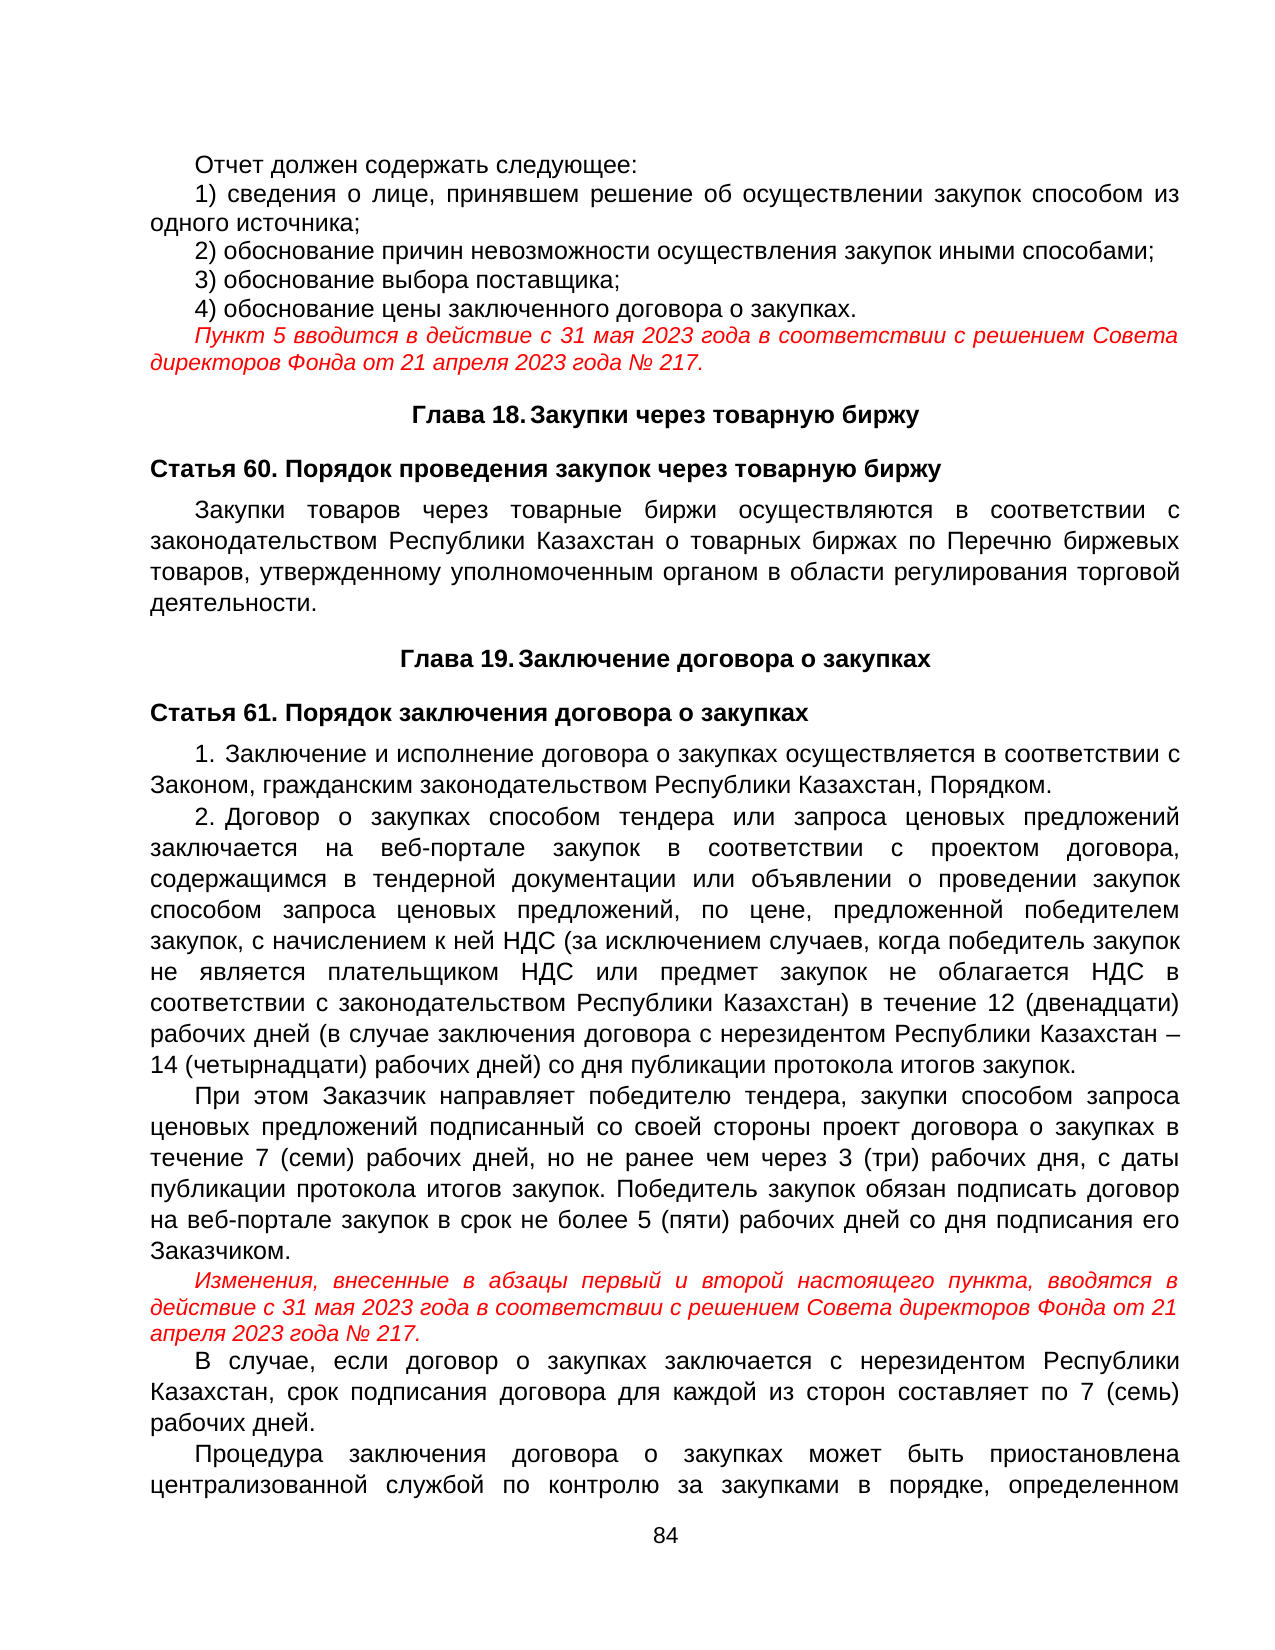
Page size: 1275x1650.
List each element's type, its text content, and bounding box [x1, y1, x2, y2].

list Договор о закупках способом тендера или запроса ценовых предложений заключается на веб-портале закупок в соответствии с проектом договора, содержащимся в тендерной документации или объявлении о проведении закупок способом запроса ценовых предложений, по цене, предложенной победителем закупок, с начислением к ней НДС (за исключением случаев, когда победитель закупок не является плательщиком НДС или предмет закупок не облагается НДС в соответствии с законодательством Республики Казахстан) в течение 12 (двенадцати) рабочих дней (в случае заключения договора с нерезидентом Республики Казахстан – 14 (четырнадцати) рабочих дней) со дня публикации протокола итогов закупок. [150, 801, 1181, 1078]
list Заключение договора о закупках [150, 644, 1181, 673]
list Изменения, внесенные в абзацы первый и второй настоящего пункта, вводятся в действие с 31 мая 2023 года в соответствии с решением Совета директоров Фонда от 21 апреля 2023 года № 217. [150, 1267, 1181, 1346]
list Порядок проведения закупок через товарную биржу [150, 454, 1184, 483]
list Отчет должен содержать следующее: [150, 150, 1181, 179]
list Пункт 5 вводится в действие с 31 мая 2023 года в соответствии с решением Совета директоров Фонда от 21 апреля 2023 года № 217. [150, 322, 1181, 375]
list Закупки через товарную биржу [150, 400, 1181, 429]
list 1) сведения о лице, принявшем решение об осуществлении закупок способом из одного источника; [150, 179, 1181, 236]
text Закупки товаров через товарные биржи осуществляются в соответствии с законодательством Республики Казахстан о товарных биржах по Перечню биржевых товаров, утвержденному уполномоченным органом в области регулирования торговой деятельности. [150, 495, 1181, 617]
list 2) обоснование причин невозможности осуществления закупок иными способами; [150, 236, 1181, 265]
list Заключение и исполнение договора о закупках осуществляется в соответствии с Законом, гражданским законодательством Республики Казахстан, Порядком. [150, 739, 1181, 799]
list 4) обоснование цены заключенного договора о закупках. [150, 294, 1181, 322]
list При этом Заказчик направляет победителю тендера, закупки способом запроса ценовых предложений подписанный со своей стороны проект договора о закупках в течение 7 (семи) рабочих дней, но не ранее чем через 3 (три) рабочих дня, с даты публикации протокола итогов закупок. Победитель закупок обязан подписать договор на веб-портале закупок в срок не более 5 (пяти) рабочих дней со дня подписания его Заказчиком. [150, 1081, 1181, 1265]
list В случае, если договор о закупках заключается с нерезидентом Республики Казахстан, срок подписания договора для каждой из сторон составляет по 7 (семь) рабочих дней. [150, 1346, 1181, 1437]
list 3) обоснование выбора поставщика; [150, 265, 1181, 294]
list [150, 1439, 1181, 1499]
list Порядок заключения договора о закупках [150, 698, 1184, 727]
